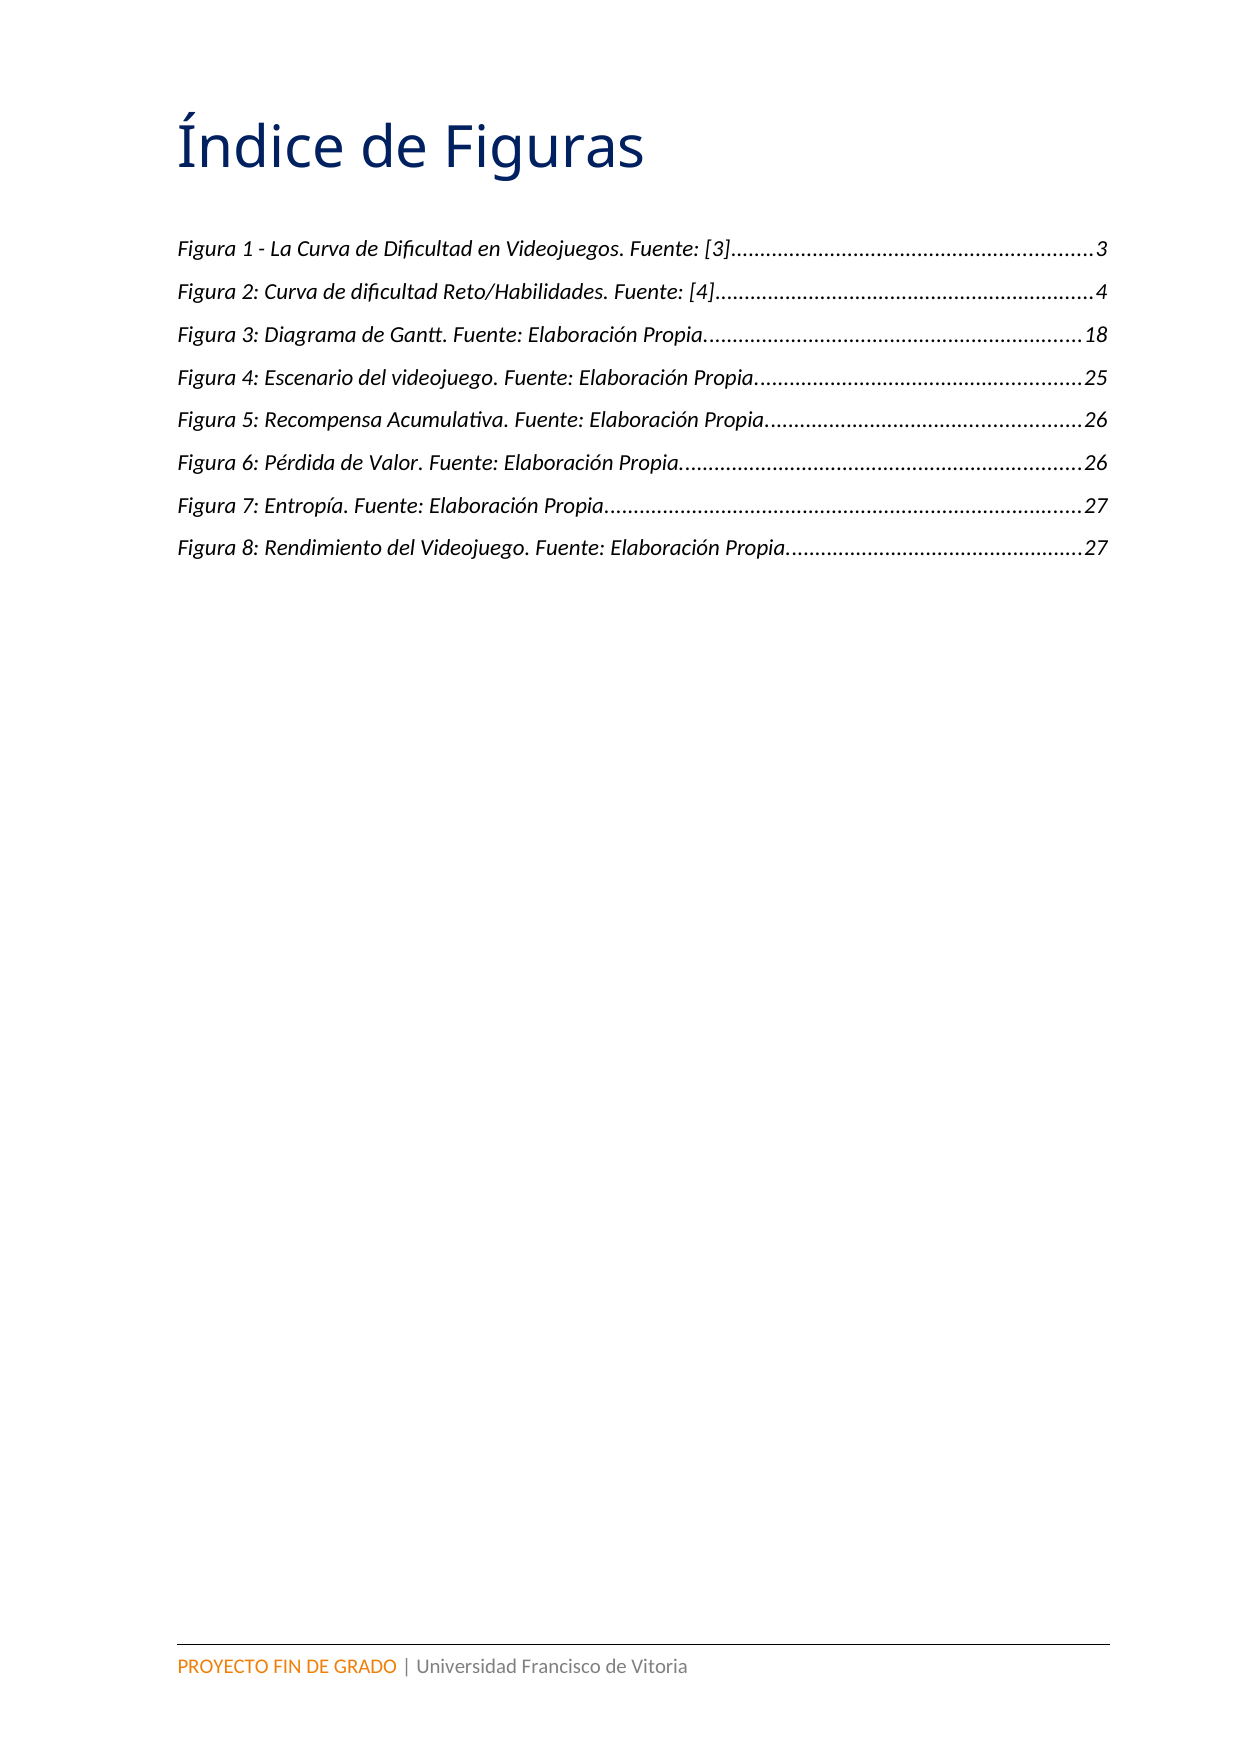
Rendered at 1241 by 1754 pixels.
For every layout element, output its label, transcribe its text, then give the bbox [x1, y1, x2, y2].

text Figura 8: Rendimiento del Videojuego. Fuente: Elaboración Propia. 27 [177, 533, 1110, 562]
text Figura 5: Recompensa Acumulativa. Fuente: Elaboración Propia. 26 [177, 405, 1110, 433]
text Figura 2: Curva de dificultad Reto/Habilidades. Fuente: [4] 4 [177, 277, 1110, 305]
title Índice de Figuras [177, 106, 1110, 185]
text Figura 6: Pérdida de Valor. Fuente: Elaboración Propia. 26 [177, 448, 1110, 476]
text Figura 3: Diagrama de Gantt. Fuente: Elaboración Propia. 18 [177, 320, 1110, 348]
text Figura 1 - La Curva de Dificultad en Videojuegos. Fuente: [3] 3 [177, 234, 1110, 263]
text Figura 4: Escenario del videojuego. Fuente: Elaboración Propia. 25 [177, 363, 1110, 391]
text Figura 7: Entropía. Fuente: Elaboración Propia. 27 [177, 491, 1110, 519]
